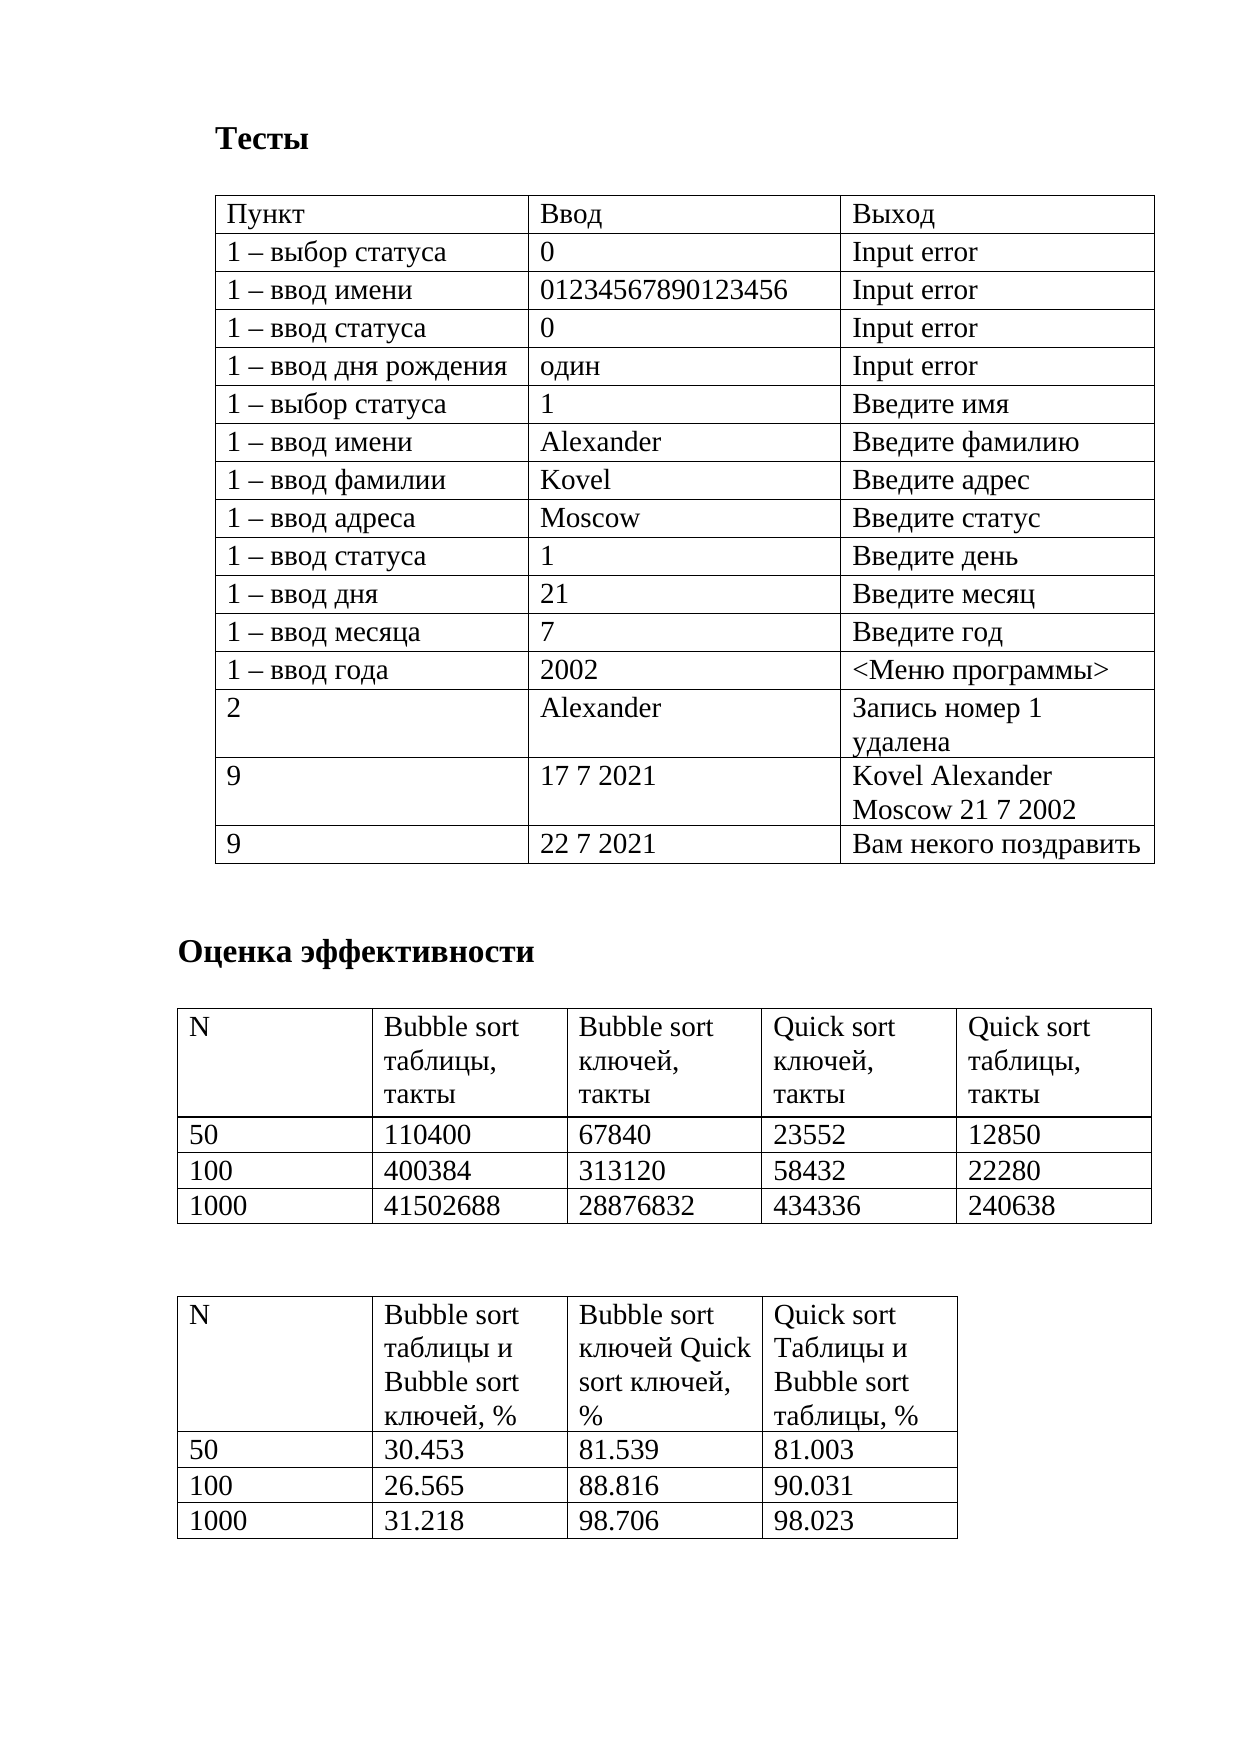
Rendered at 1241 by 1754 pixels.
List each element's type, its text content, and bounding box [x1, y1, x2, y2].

table_cell 41502688 [373, 1189, 567, 1223]
table_cell 50 [178, 1118, 372, 1152]
table_cell Введите статус [841, 500, 1154, 537]
table_cell Введите день [841, 538, 1154, 575]
table_cell 31.218 [373, 1503, 567, 1538]
table_cell 12850 [957, 1118, 1151, 1152]
table_cell 88.816 [568, 1468, 762, 1502]
table_cell 28876832 [568, 1189, 761, 1223]
table_cell Input error [841, 234, 1154, 271]
table_header Bubble sort ключей Quick sort ключей, % [568, 1297, 762, 1431]
table_cell 9 [216, 758, 528, 825]
table_cell Запись номер 1 удалена [841, 690, 1154, 757]
table_header Bubble sort таблицы, такты [373, 1009, 567, 1116]
table_cell 22 7 2021 [529, 826, 840, 863]
table_header Пункт [216, 196, 528, 233]
table_cell 2002 [529, 652, 840, 689]
table_header Ввод [529, 196, 840, 233]
table_cell Вам некого поздравить [841, 826, 1154, 863]
table_header Выход [841, 196, 1154, 233]
table_cell Введите год [841, 614, 1154, 651]
table_header Bubble sort ключей, такты [568, 1009, 761, 1116]
table_cell 240638 [957, 1189, 1151, 1223]
table_cell 67840 [568, 1118, 761, 1152]
table_cell 17 7 2021 [529, 758, 840, 825]
table_cell 1 – ввод месяца [216, 614, 528, 651]
table_cell 1 – ввод статуса [216, 310, 528, 347]
table_cell 1000 [178, 1189, 372, 1223]
table_cell 0 [529, 234, 840, 271]
table_cell 50 [178, 1432, 372, 1467]
table_header Bubble sort таблицы и Bubble sort ключей, % [373, 1297, 567, 1431]
table_cell Введите адрес [841, 462, 1154, 499]
table_cell 30.453 [373, 1432, 567, 1467]
table_header Quick sort Таблицы и Bubble sort таблицы, % [763, 1297, 957, 1431]
table_cell 100 [178, 1468, 372, 1502]
table_cell Alexander [529, 690, 840, 757]
table_cell Alexander [529, 424, 840, 461]
table_cell 100 [178, 1153, 372, 1187]
table_cell 98.706 [568, 1503, 762, 1538]
table_cell 1 – ввод имени [216, 272, 528, 309]
table_cell 21 [529, 576, 840, 613]
table_cell Введите фамилию [841, 424, 1154, 461]
table_cell 81.003 [763, 1432, 957, 1467]
table_cell 1 – ввод имени [216, 424, 528, 461]
table_cell 1 – ввод статуса [216, 538, 528, 575]
table_cell 1 – выбор статуса [216, 234, 528, 271]
text Тесты [215, 118, 1152, 156]
table_cell 1 – ввод фамилии [216, 462, 528, 499]
table_cell 1 – ввод дня рождения [216, 348, 528, 385]
table_cell 313120 [568, 1153, 761, 1187]
table_cell 98.023 [763, 1503, 957, 1538]
table_cell 434336 [762, 1189, 956, 1223]
table_cell Введите имя [841, 386, 1154, 423]
table_cell 22280 [957, 1153, 1151, 1187]
table_cell Kovel [529, 462, 840, 499]
table_cell 1 – ввод года [216, 652, 528, 689]
table_cell <Меню программы> [841, 652, 1154, 689]
table_cell 90.031 [763, 1468, 957, 1502]
table_cell 110400 [373, 1118, 567, 1152]
table_cell Введите месяц [841, 576, 1154, 613]
table_cell 1 [529, 386, 840, 423]
table_cell 400384 [373, 1153, 567, 1187]
table_cell 1000 [178, 1503, 372, 1538]
table_cell 81.539 [568, 1432, 762, 1467]
table_cell 1 [529, 538, 840, 575]
table_cell Input error [841, 310, 1154, 347]
table_cell один [529, 348, 840, 385]
table_cell Input error [841, 348, 1154, 385]
table_cell 9 [216, 826, 528, 863]
table_cell 26.565 [373, 1468, 567, 1502]
table_cell Input error [841, 272, 1154, 309]
table_cell Moscow [529, 500, 840, 537]
table_header Quick sort ключей, такты [762, 1009, 956, 1116]
table_cell 01234567890123456 [529, 272, 840, 309]
table_cell 7 [529, 614, 840, 651]
table_header N [178, 1297, 372, 1431]
table_cell 1 – ввод адреса [216, 500, 528, 537]
table_cell 23552 [762, 1118, 956, 1152]
table_header Quick sort таблицы, такты [957, 1009, 1151, 1116]
table_cell Kovel Alexander Moscow 21 7 2002 [841, 758, 1154, 825]
table_cell 1 – ввод дня [216, 576, 528, 613]
table_cell 2 [216, 690, 528, 757]
table_cell 1 – выбор статуса [216, 386, 528, 423]
text Оценка эффективности [177, 931, 1152, 970]
table_cell 0 [529, 310, 840, 347]
table_cell 58432 [762, 1153, 956, 1187]
table_header N [178, 1009, 372, 1116]
